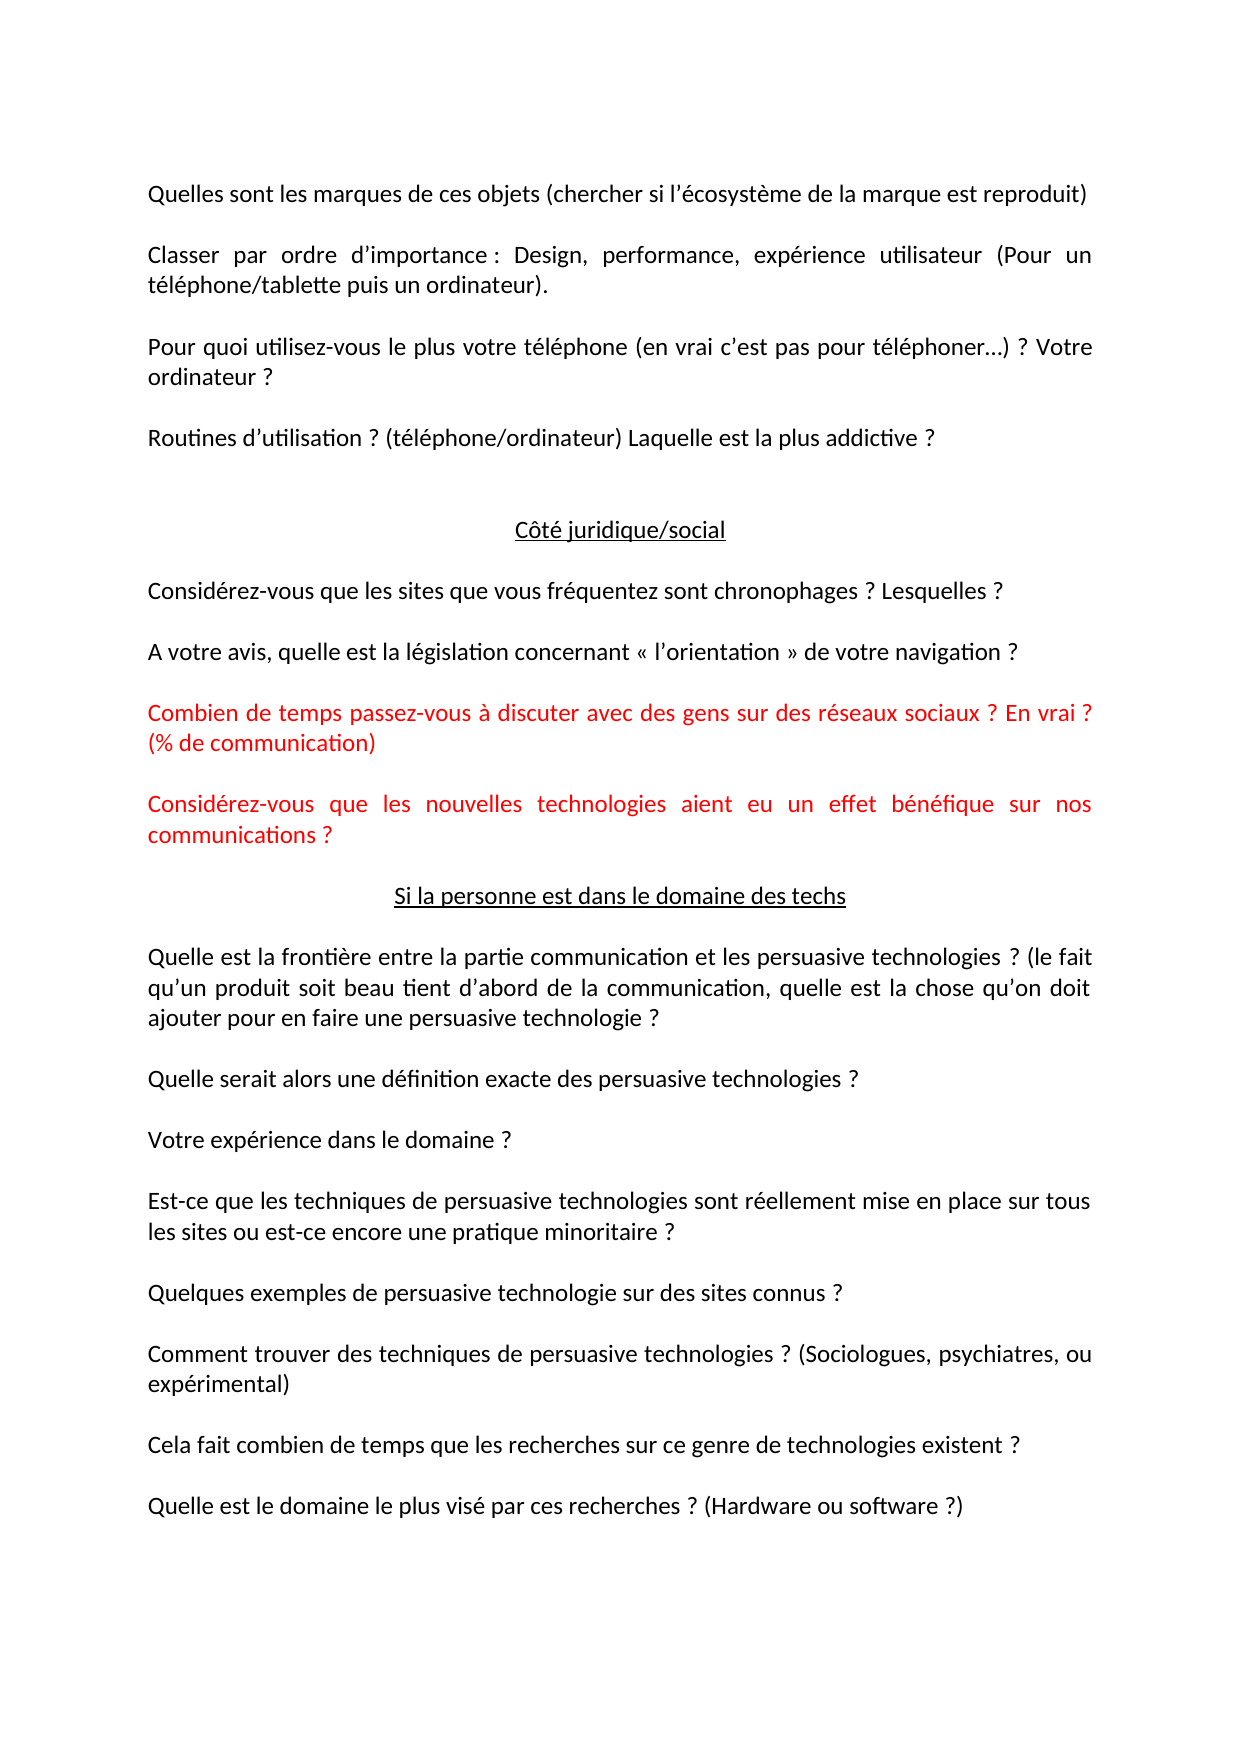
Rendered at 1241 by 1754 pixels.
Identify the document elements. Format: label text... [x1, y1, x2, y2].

text Quelle est la frontière entre la partie communication et les persuasive technologies ? (le fait qu’un produit soit beau tient d’abord de la communication, quelle est la chose qu’on doit ajouter pour en faire une persuasive technologie ? [148, 941, 1093, 1033]
text Combien de temps passez-vous à discuter avec des gens sur des réseaux sociaux ? En vrai ? (% de communication) [148, 697, 1093, 758]
text A votre avis, quelle est la législation concernant « l’orientation » de votre navigation ? [148, 636, 1093, 666]
text Votre expérience dans le domaine ? [148, 1124, 1093, 1155]
text Quelles sont les marques de ces objets (chercher si l’écosystème de la marque est reproduit) [148, 178, 1093, 209]
text Pour quoi utilisez-vous le plus votre téléphone (en vrai c’est pas pour téléphoner…) ? Votre ordinateur ? [148, 331, 1093, 392]
text Classer par ordre d’importance : Design, performance, expérience utilisateur (Pour un téléphone/tablette puis un ordinateur). [148, 239, 1093, 300]
text Considérez-vous que les sites que vous fréquentez sont chronophages ? Lesquelles ? [148, 575, 1093, 605]
text Côté juridique/social [148, 514, 1093, 544]
text Considérez-vous que les nouvelles technologies aient eu un effet bénéfique sur nos communications ? [148, 788, 1093, 849]
text Comment trouver des techniques de persuasive technologies ? (Sociologues, psychiatres, ou expérimental) [148, 1338, 1093, 1399]
text Routines d’utilisation ? (téléphone/ordinateur) Laquelle est la plus addictive ? [148, 422, 1093, 453]
text Cela fait combien de temps que les recherches sur ce genre de technologies existent ? [148, 1429, 1093, 1460]
text Est-ce que les techniques de persuasive technologies sont réellement mise en place sur tous les sites ou est-ce encore une pratique minoritaire ? [148, 1185, 1093, 1246]
text Quelques exemples de persuasive technologie sur des sites connus ? [148, 1277, 1093, 1307]
text Quelle est le domaine le plus visé par ces recherches ? (Hardware ou software ?) [148, 1491, 1093, 1521]
text Quelle serait alors une définition exacte des persuasive technologies ? [148, 1063, 1093, 1094]
text Si la personne est dans le domaine des techs [148, 880, 1093, 911]
